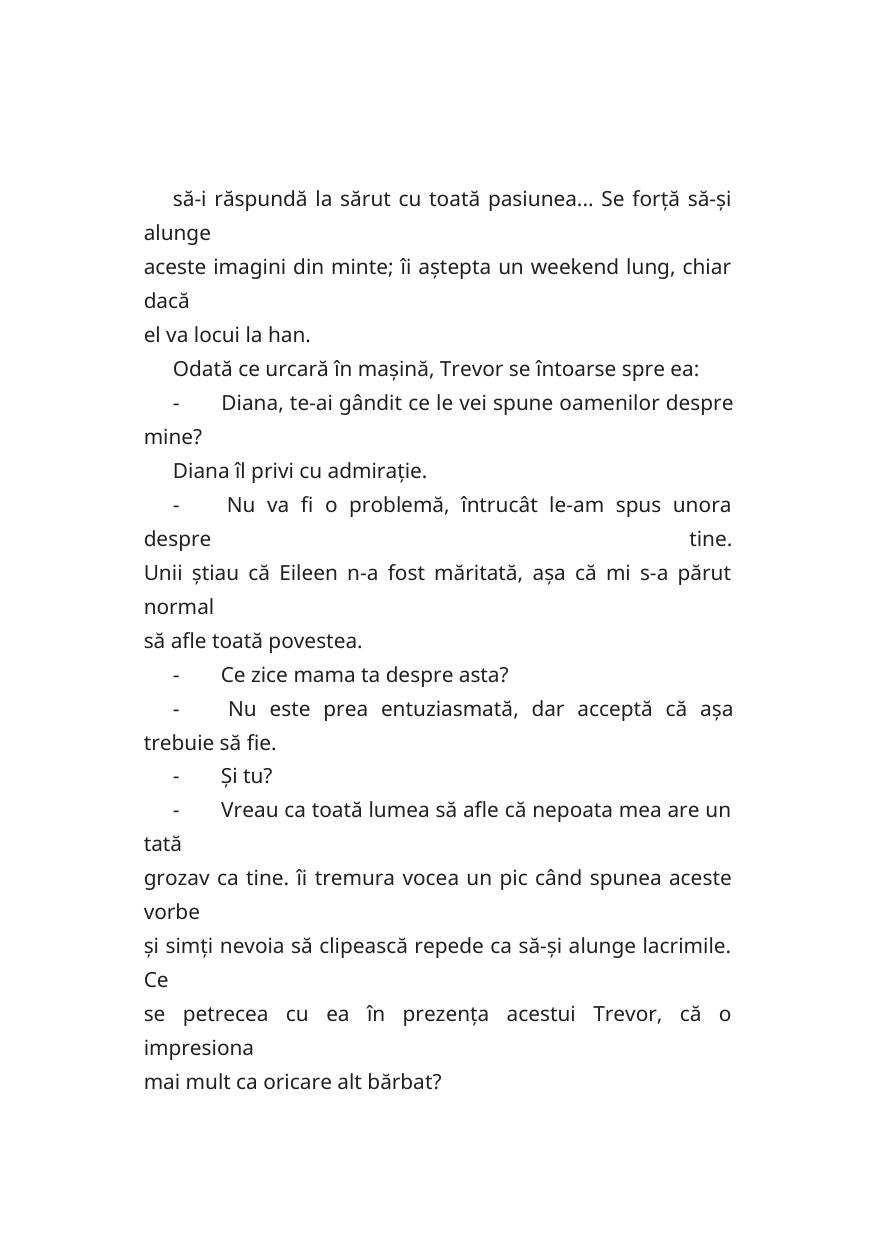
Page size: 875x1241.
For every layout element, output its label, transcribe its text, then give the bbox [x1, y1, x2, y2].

list Diana, te-ai gândit ce le vei spune oamenilor despre mine? [143, 383, 734, 451]
list Vreau ca toată lumea să afle că nepoata mea are un tată grozav ca tine. îi tremura vocea un pic când spunea aceste vorbe şi simţi nevoia să clipească repede ca să-şi alunge lacrimile. Ce se petrecea cu ea în prezenţa acestui Trevor, că o impresiona mai mult ca oricare alt bărbat? [143, 791, 732, 1096]
text Odată ce urcară în maşină, Trevor se întoarse spre ea: [143, 349, 734, 383]
text Căldură [i tandreţea din ochii lui o făceau să dorească să se afle în braţele lui. Voia să fie sărutată mai mult ca orice pe lume,să-i răspundă la sărut cu toată pasiunea... Se forţă să-şi alunge aceste imagini din minte; îi aştepta un weekend lung, chiar dacă el va locui la han. [143, 179, 732, 349]
list Ce zice mama ta despre asta? [143, 655, 734, 689]
list Şi tu? [143, 757, 734, 791]
list Nu va fi o problemă, întrucât le-am spus unora despre tine. Unii ştiau că Eileen n-a fost măritată, aşa că mi s-a părut normal să afle toată povestea. [143, 485, 732, 655]
text Diana îl privi cu admiraţie. [143, 451, 734, 485]
list Nu este prea entuziasmată, dar acceptă că aşa trebuie să fie. [143, 689, 734, 757]
